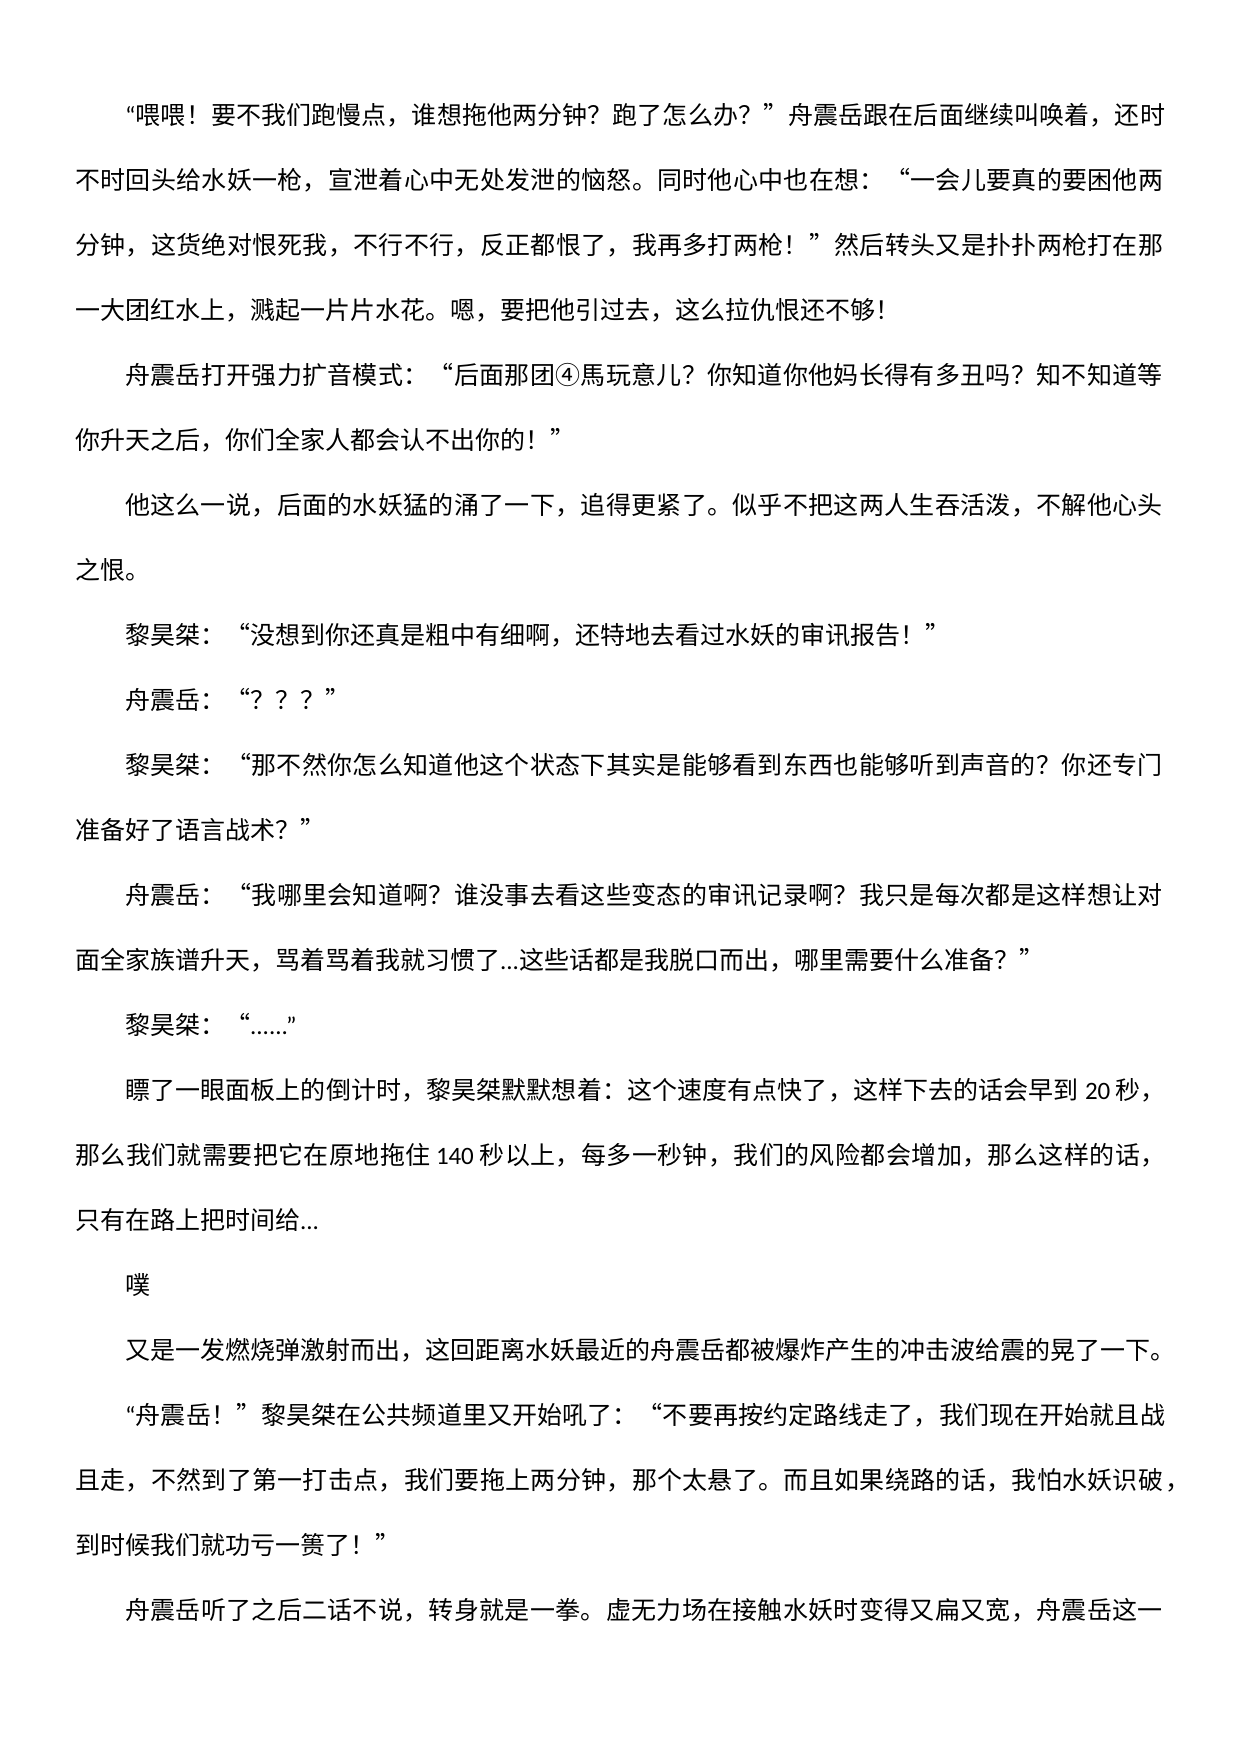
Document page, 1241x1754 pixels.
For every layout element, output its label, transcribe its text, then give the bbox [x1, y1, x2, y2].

text 舟震岳：“我哪里会知道啊？谁没事去看这些变态的审讯记录啊？我只是每次都是这样想让对面全家族谱升天，骂着骂着我就习惯了...这些话都是我脱口而出，哪里需要什么准备？” [75, 861, 1165, 991]
text 黎昊桀：“......” [75, 991, 1165, 1056]
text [75, 1576, 1165, 1641]
text 舟震岳打开强力扩音模式：“后面那团④馬玩意儿？你知道你他妈长得有多丑吗？知不知道等你升天之后，你们全家人都会认不出你的！” [75, 341, 1165, 471]
text “喂喂！要不我们跑慢点，谁想拖他两分钟？跑了怎么办？”舟震岳跟在后面继续叫唤着，还时不时回头给水妖一枪，宣泄着心中无处发泄的恼怒。同时他心中也在想：“一会儿要真的要困他两分钟，这货绝对恨死我，不行不行，反正都恨了，我再多打两枪！”然后转头又是扑扑两枪打在那一大团红水上，溅起一片片水花。嗯，要把他引过去，这么拉仇恨还不够！ [75, 81, 1165, 341]
text 黎昊桀：“那不然你怎么知道他这个状态下其实是能够看到东西也能够听到声音的？你还专门准备好了语言战术？” [75, 731, 1165, 861]
text “舟震岳！”黎昊桀在公共频道里又开始吼了：“不要再按约定路线走了，我们现在开始就且战且走，不然到了第一打击点，我们要拖上两分钟，那个太悬了。而且如果绕路的话，我怕水妖识破，到时候我们就功亏一篑了！” [75, 1381, 1165, 1576]
text 瞟了一眼面板上的倒计时，黎昊桀默默想着：这个速度有点快了，这样下去的话会早到20秒，那么我们就需要把它在原地拖住140秒以上，每多一秒钟，我们的风险都会增加，那么这样的话，只有在路上把时间给... [75, 1056, 1165, 1251]
text 又是一发燃烧弹激射而出，这回距离水妖最近的舟震岳都被爆炸产生的冲击波给震的晃了一下。 [75, 1316, 1165, 1381]
text 他这么一说，后面的水妖猛的涌了一下，追得更紧了。似乎不把这两人生吞活泼，不解他心头之恨。 [75, 471, 1165, 601]
text 舟震岳：“？？？” [75, 666, 1165, 731]
text 噗 [75, 1251, 1165, 1316]
text 黎昊桀：“没想到你还真是粗中有细啊，还特地去看过水妖的审讯报告！” [75, 601, 1165, 666]
